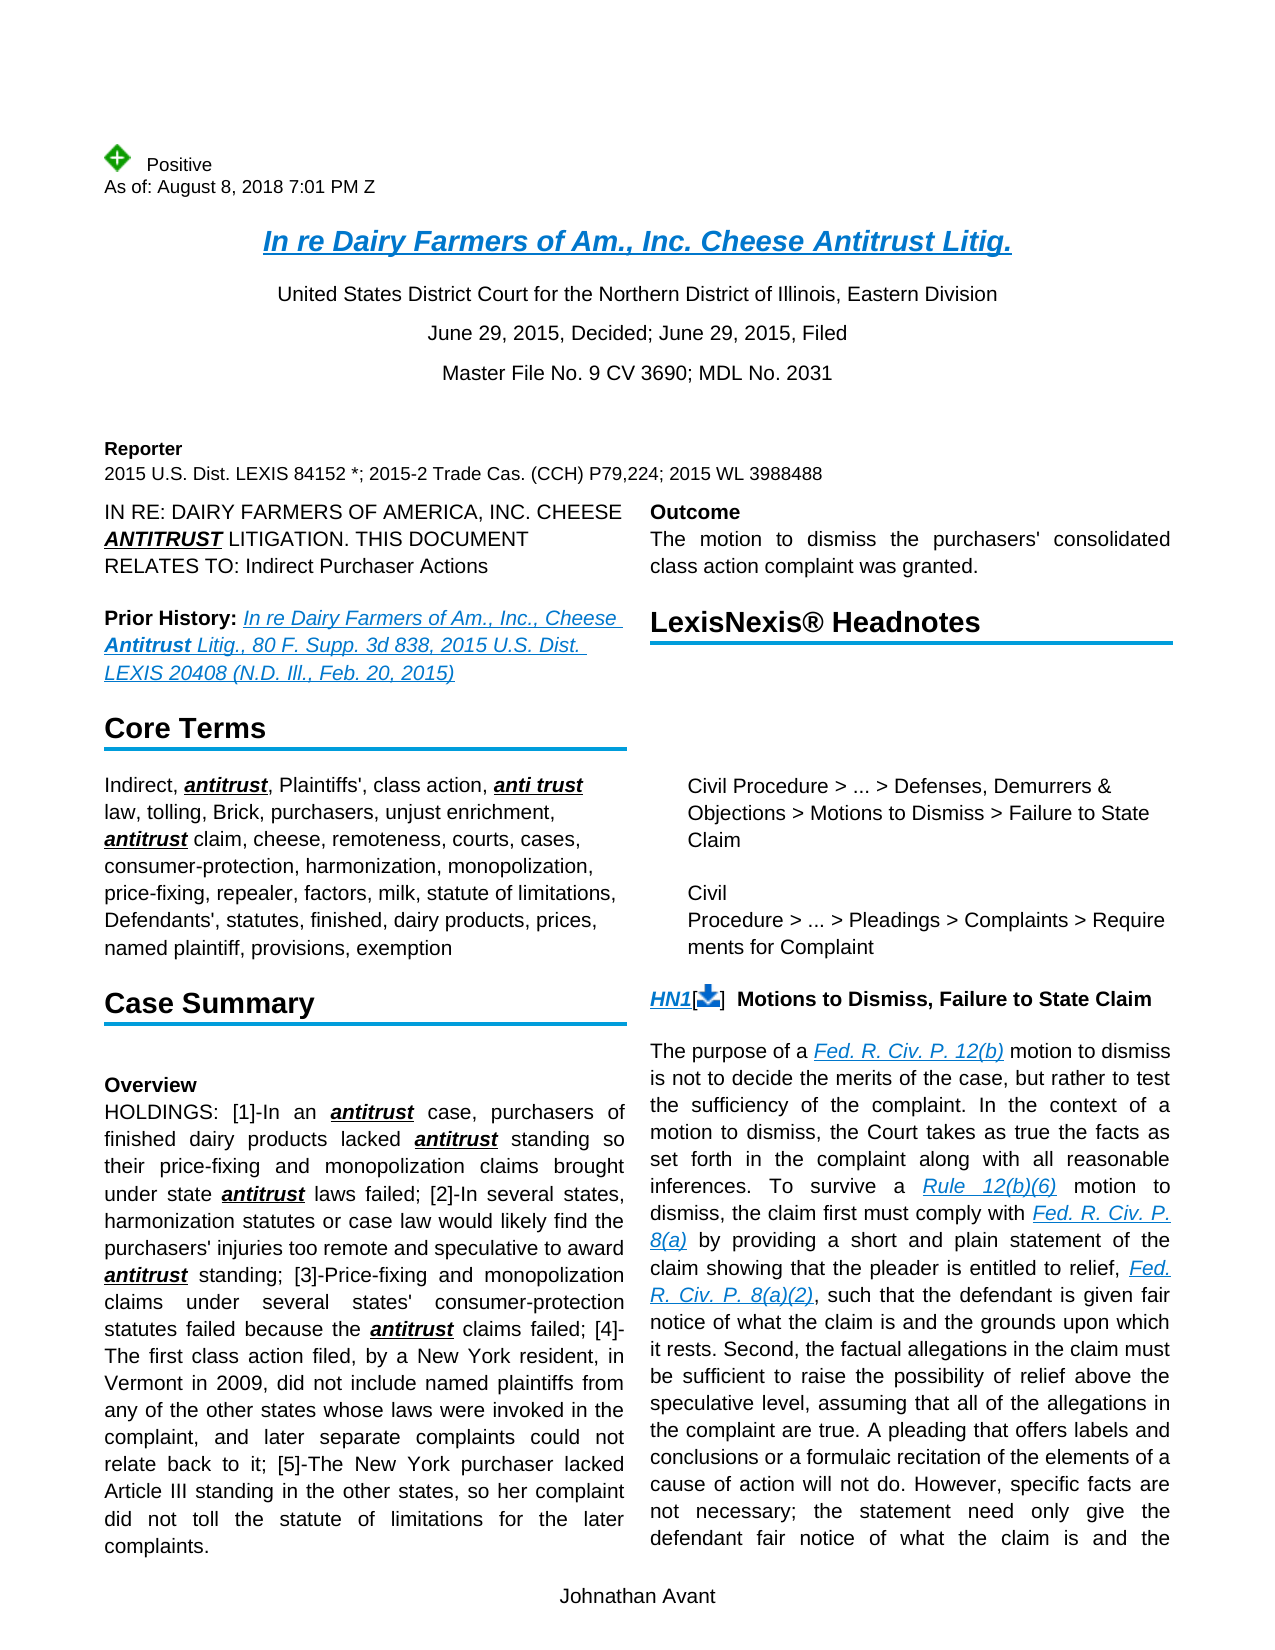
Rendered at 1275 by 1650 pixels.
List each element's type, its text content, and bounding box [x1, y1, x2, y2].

subtitle In re Dairy Farmers of Am., Inc. Cheese Antitrust Litig. [104, 222, 1171, 258]
text Overview [104, 1070, 625, 1097]
text Outcome [650, 497, 1171, 524]
text Master File No. 9 CV 3690; MDL No. 2031 [104, 358, 1171, 385]
text HOLDINGS: [1]-In an antitrust case, purchasers of finished dairy products lacked antitrust standing so their price-fixing and monopolization claims brought under state antitrust laws failed; [2]-In several states, harmonization statutes or case law would likely find the purchasers' injuries too remote and speculative to award antitrust standing; [3]-Price-fixing and monopolization claims under several states' consumer-protection statutes failed because the antitrust claims failed; [4]-The first class action filed, by a New York resident, in Vermont in 2009, did not include named plaintiffs from any of the other states whose laws were invoked in the complaint, and later separate complaints could not relate back to it; [5]-The New York purchaser lacked Article III standing in the other states, so her complaint did not toll the statute of limitations for the later complaints. [104, 1097, 625, 1557]
text Positive As of: August 8, 2018 7:01 PM Z [104, 145, 1171, 197]
text The motion to dismiss the purchasers' consolidated class action complaint was granted. [650, 524, 1171, 578]
text June 29, 2015, Decided; June 29, 2015, Filed [104, 318, 1171, 345]
text Civil Procedure > ... > Defenses, Demurrers & Objections > Motions to Dismiss > Failure to State Claim [687, 771, 1171, 852]
text IN RE: DAIRY FARMERS OF AMERICA, INC. CHEESE ANTITRUST LITIGATION. THIS DOCUMENT RELATES TO: Indirect Purchaser Actions [104, 497, 625, 578]
text United States District Court for the Northern District of Illinois, Eastern Division [104, 278, 1171, 306]
text Case Summary [104, 984, 625, 1020]
text 2015 U.S. Dist. LEXIS 84152 *; 2015-2 Trade Cas. (CCH) P79,224; 2015 WL 3988488 [104, 459, 1171, 484]
text Indirect, antitrust, Plaintiffs', class action, anti trust law, tolling, Brick, purchasers, unjust enrichment, antitrust claim, cheese, remoteness, courts, cases, consumer-protection, harmonization, monopolization, price-fixing, repealer, factors, milk, statute of limitations, Defendants', statutes, finished, dairy products, prices, named plaintiff, provisions, exemption [104, 770, 625, 959]
text Core Terms [104, 709, 625, 745]
text Reporter [104, 434, 1171, 459]
text Civil Procedure > ... > Pleadings > Complaints > Requirements for Complaint [687, 877, 1171, 958]
text LexisNexis® Headnotes [650, 603, 1171, 638]
text HN1[] Motions to Dismiss, Failure to State Claim [650, 983, 1171, 1011]
picture [104, 144, 131, 172]
text Prior History: In re Dairy Farmers of Am., Inc., Cheese Antitrust Litig., 80 F. Supp. 3d 838, 2015 U.S. Dist. LEXIS 20408 (N.D. Ill., Feb. 20, 2015) [104, 603, 625, 684]
picture [697, 984, 720, 1007]
